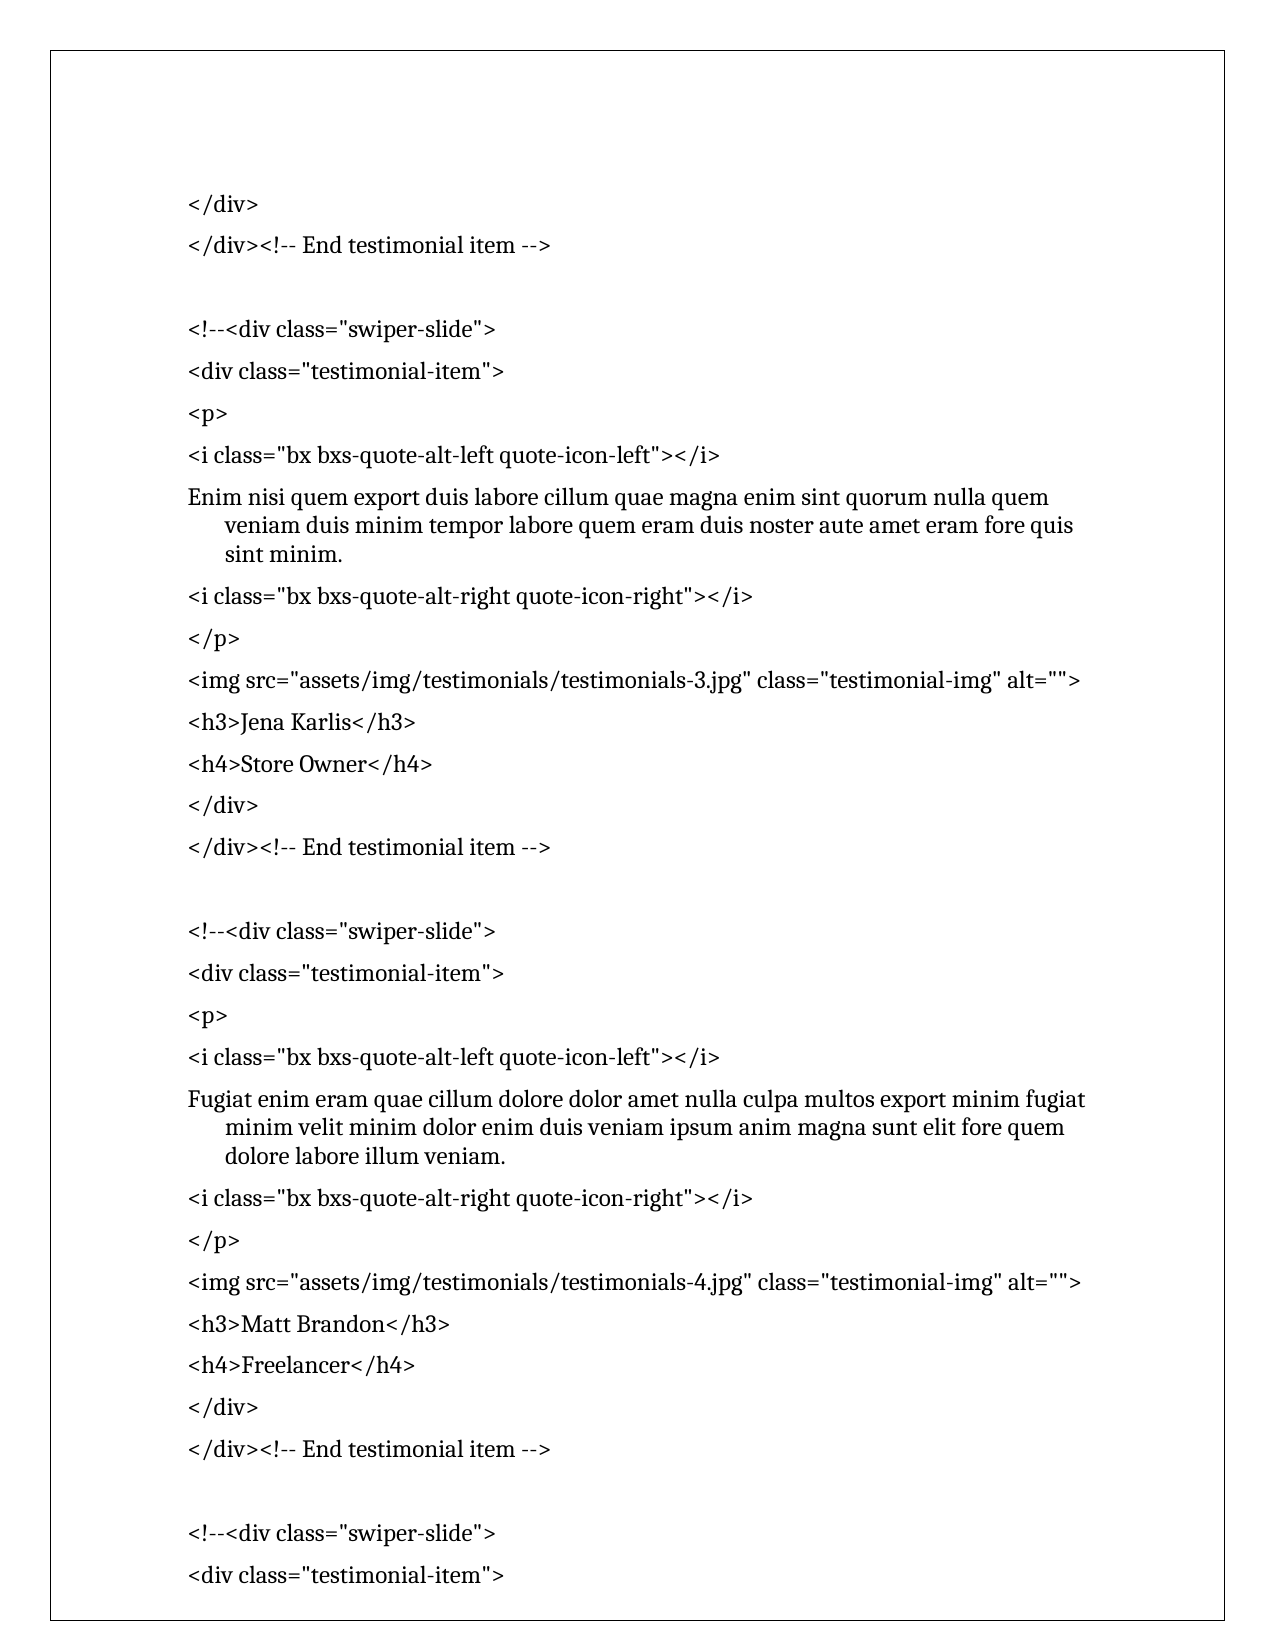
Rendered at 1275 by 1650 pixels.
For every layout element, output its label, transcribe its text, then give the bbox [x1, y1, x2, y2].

text </div><!-- End testimonial item --> [187, 1435, 1096, 1464]
text Enim nisi quem export duis labore cillum quae magna enim sint quorum nulla quem veniam duis minim tempor labore quem eram duis noster aute amet eram fore quis sint minim. [187, 483, 1096, 569]
text Fugiat enim eram quae cillum dolore dolor amet nulla culpa multos export minim fugiat minim velit minim dolor enim duis veniam ipsum anim magna sunt elit fore quem dolore labore illum veniam. [187, 1084, 1096, 1171]
text <img src="assets/img/testimonials/testimonials-4.jpg" class="testimonial-img" alt=""> [187, 1268, 1096, 1296]
text <div class="testimonial-item"> [187, 1561, 1096, 1589]
text </div> [187, 189, 1096, 218]
text </p> [187, 1226, 1096, 1254]
text <h4>Freelancer</h4> [187, 1351, 1096, 1380]
text <h3>Jena Karlis</h3> [187, 708, 1096, 736]
text <div class="testimonial-item"> [187, 357, 1096, 386]
text <!--<div class="swiper-slide"> [187, 1519, 1096, 1548]
text <h4>Store Owner</h4> [187, 749, 1096, 778]
text <!--<div class="swiper-slide"> [187, 917, 1096, 946]
text <i class="bx bxs-quote-alt-left quote-icon-left"></i> [187, 441, 1096, 469]
text </div> [187, 791, 1096, 820]
text <p> [187, 1001, 1096, 1029]
text </div><!-- End testimonial item --> [187, 231, 1096, 260]
text </p> [187, 624, 1096, 653]
text <i class="bx bxs-quote-alt-right quote-icon-right"></i> [187, 1184, 1096, 1213]
text <img src="assets/img/testimonials/testimonials-3.jpg" class="testimonial-img" alt=""> [187, 666, 1096, 694]
text <i class="bx bxs-quote-alt-left quote-icon-left"></i> [187, 1043, 1096, 1071]
text </div><!-- End testimonial item --> [187, 833, 1096, 862]
text </div> [187, 1393, 1096, 1422]
text <div class="testimonial-item"> [187, 959, 1096, 988]
text <i class="bx bxs-quote-alt-right quote-icon-right"></i> [187, 582, 1096, 611]
text <h3>Matt Brandon</h3> [187, 1309, 1096, 1338]
text <p> [187, 399, 1096, 428]
text <!--<div class="swiper-slide"> [187, 315, 1096, 344]
